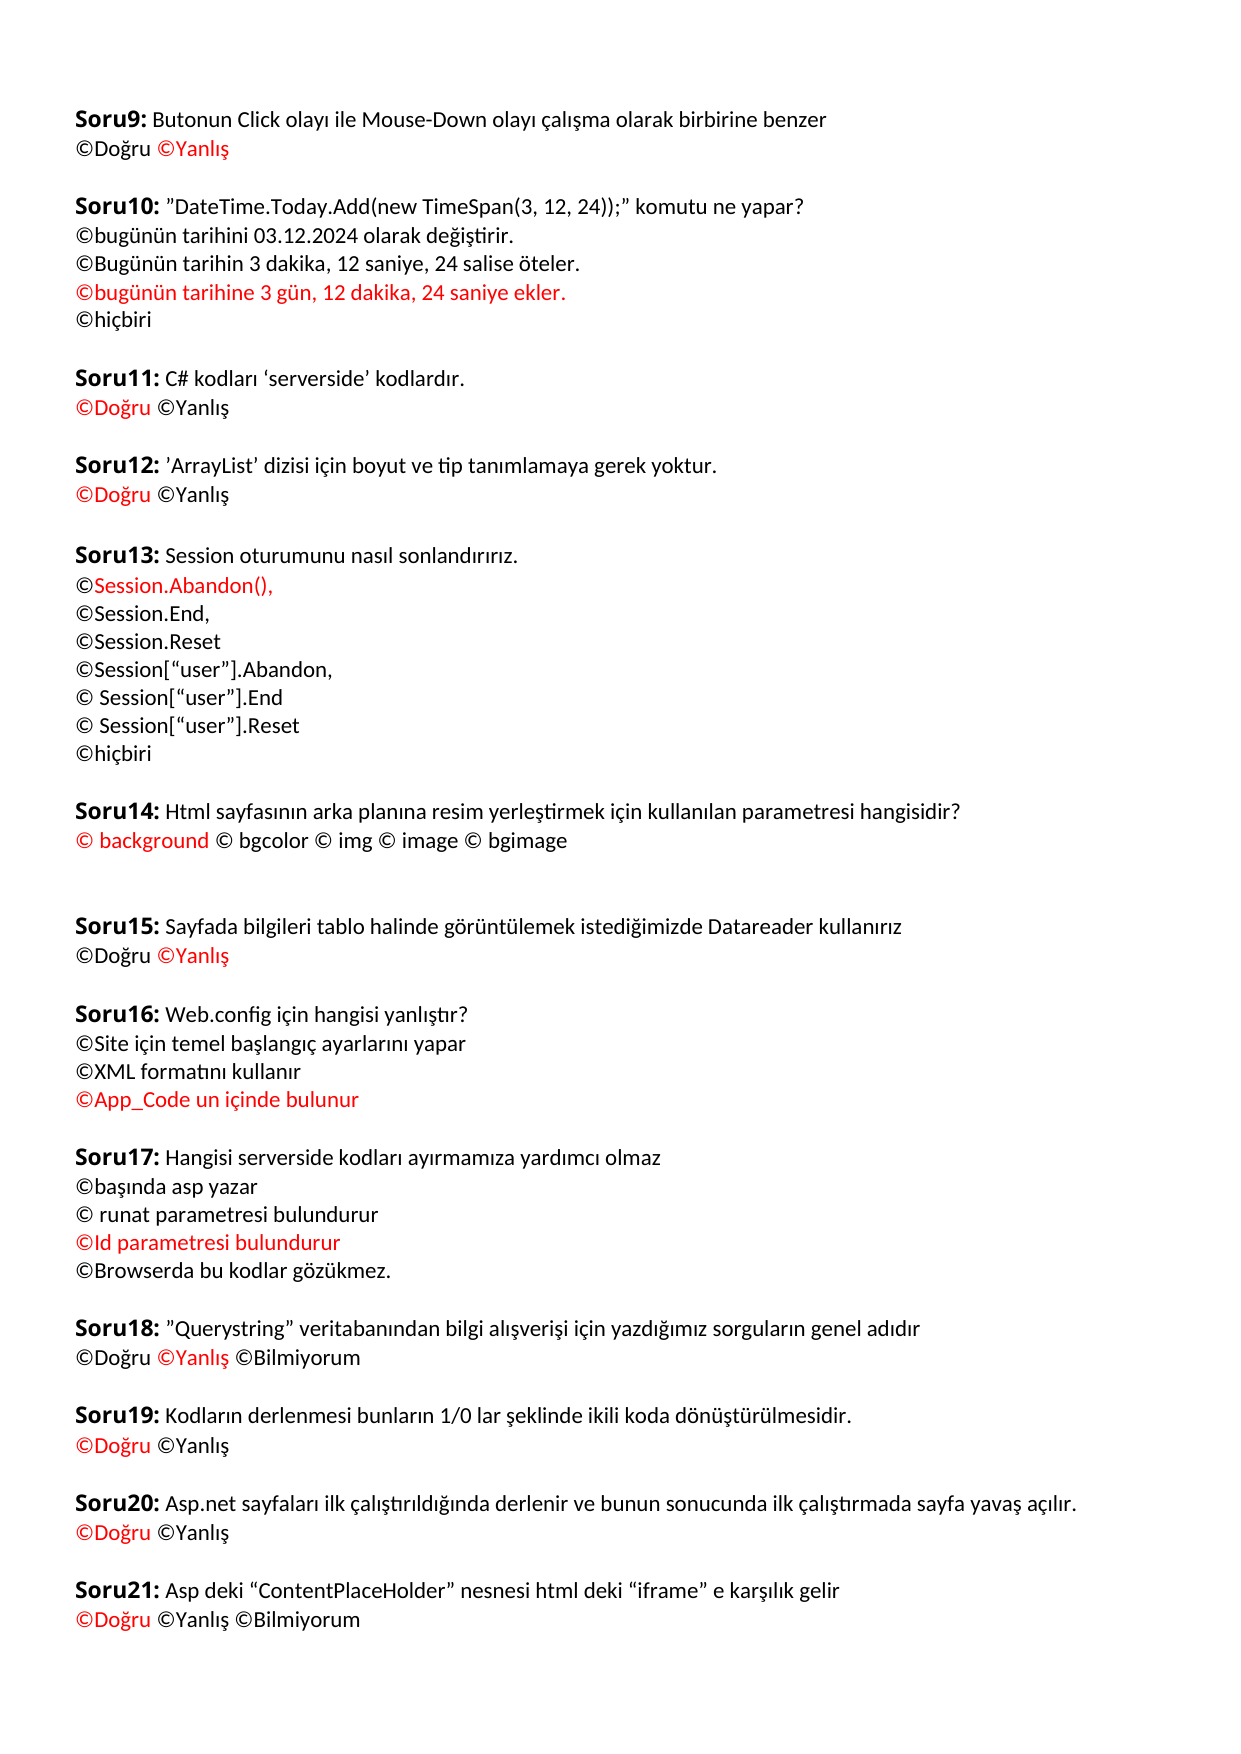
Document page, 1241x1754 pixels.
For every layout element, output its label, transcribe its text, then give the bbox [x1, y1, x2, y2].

text ©Session[“user”].Abandon, [75, 655, 1165, 683]
text ©Browserda bu kodlar gözükmez. [75, 1256, 1165, 1284]
text ©Doğru ©Yanlış [75, 393, 1165, 421]
text Soru15: Sayfada bilgileri tablo halinde görüntülemek istediğimizde Datareader kullanırız [75, 910, 1165, 941]
text ©Doğru ©Yanlış [75, 1431, 1165, 1459]
text Soru12: ’ArrayList’ dizisi için boyut ve tip tanımlamaya gerek yoktur. [75, 449, 1165, 480]
text Soru18: ”Querystring” veritabanından bilgi alışverişi için yazdığımız sorguların genel adıdır [75, 1312, 1165, 1343]
text © background © bgcolor © img © image © bgimage [75, 826, 1165, 854]
text ©XML formatını kullanır [75, 1057, 1165, 1085]
text ©Doğru ©Yanlış ©Bilmiyorum [75, 1605, 1165, 1633]
text ©App_Code un içinde bulunur [75, 1085, 1165, 1113]
text ©hiçbiri [75, 739, 1165, 767]
text ©Doğru ©Yanlış [75, 941, 1165, 969]
text Soru13: Session oturumunu nasıl sonlandırırız. [75, 539, 1165, 571]
text ©bugünün tarihini 03.12.2024 olarak değiştirir. [75, 222, 1165, 249]
text Soru17: Hangisi serverside kodları ayırmamıza yardımcı olmaz [75, 1141, 1165, 1172]
text Soru20: Asp.net sayfaları ilk çalıştırıldığında derlenir ve bunun sonucunda ilk çalıştırmada sayfa yavaş açılır. [75, 1487, 1165, 1518]
text ©Doğru ©Yanlış [75, 1518, 1165, 1546]
text ©Id parametresi bulundurur [75, 1228, 1165, 1256]
text ©Doğru ©Yanlış ©Bilmiyorum [75, 1343, 1165, 1371]
text ©bugünün tarihine 3 gün, 12 dakika, 24 saniye ekler. [75, 278, 1165, 306]
text ©Session.Abandon(), [75, 571, 1165, 599]
text Soru9: Butonun Click olayı ile Mouse-Down olayı çalışma olarak birbirine benzer [75, 103, 1165, 134]
text Soru21: Asp deki “ContentPlaceHolder” nesnesi html deki “iframe” e karşılık gelir [75, 1574, 1165, 1605]
text ©Site için temel başlangıç ayarlarını yapar [75, 1029, 1165, 1057]
text ©Doğru ©Yanlış [75, 134, 1165, 162]
text ©hiçbiri [75, 306, 1165, 334]
text © Session[“user”].Reset [75, 711, 1165, 739]
text Soru19: Kodların derlenmesi bunların 1/0 lar şeklinde ikili koda dönüştürülmesidir. [75, 1399, 1165, 1431]
text ©Session.Reset [75, 627, 1165, 655]
text Soru10: ”DateTime.Today.Add(new TimeSpan(3, 12, 24));” komutu ne yapar? [75, 190, 1165, 222]
text Soru16: Web.config için hangisi yanlıştır? [75, 997, 1165, 1029]
text ©başında asp yazar [75, 1172, 1165, 1200]
text ©Doğru ©Yanlış [75, 480, 1165, 508]
text © runat parametresi bulundurur [75, 1200, 1165, 1228]
text ©Session.End, [75, 599, 1165, 627]
text © Session[“user”].End [75, 683, 1165, 711]
text ©Bugünün tarihin 3 dakika, 12 saniye, 24 salise öteler. [75, 249, 1165, 278]
text Soru14: Html sayfasının arka planına resim yerleştirmek için kullanılan parametresi hangisidir? [75, 795, 1165, 826]
text Soru11: C# kodları ‘serverside’ kodlardır. [75, 362, 1165, 393]
